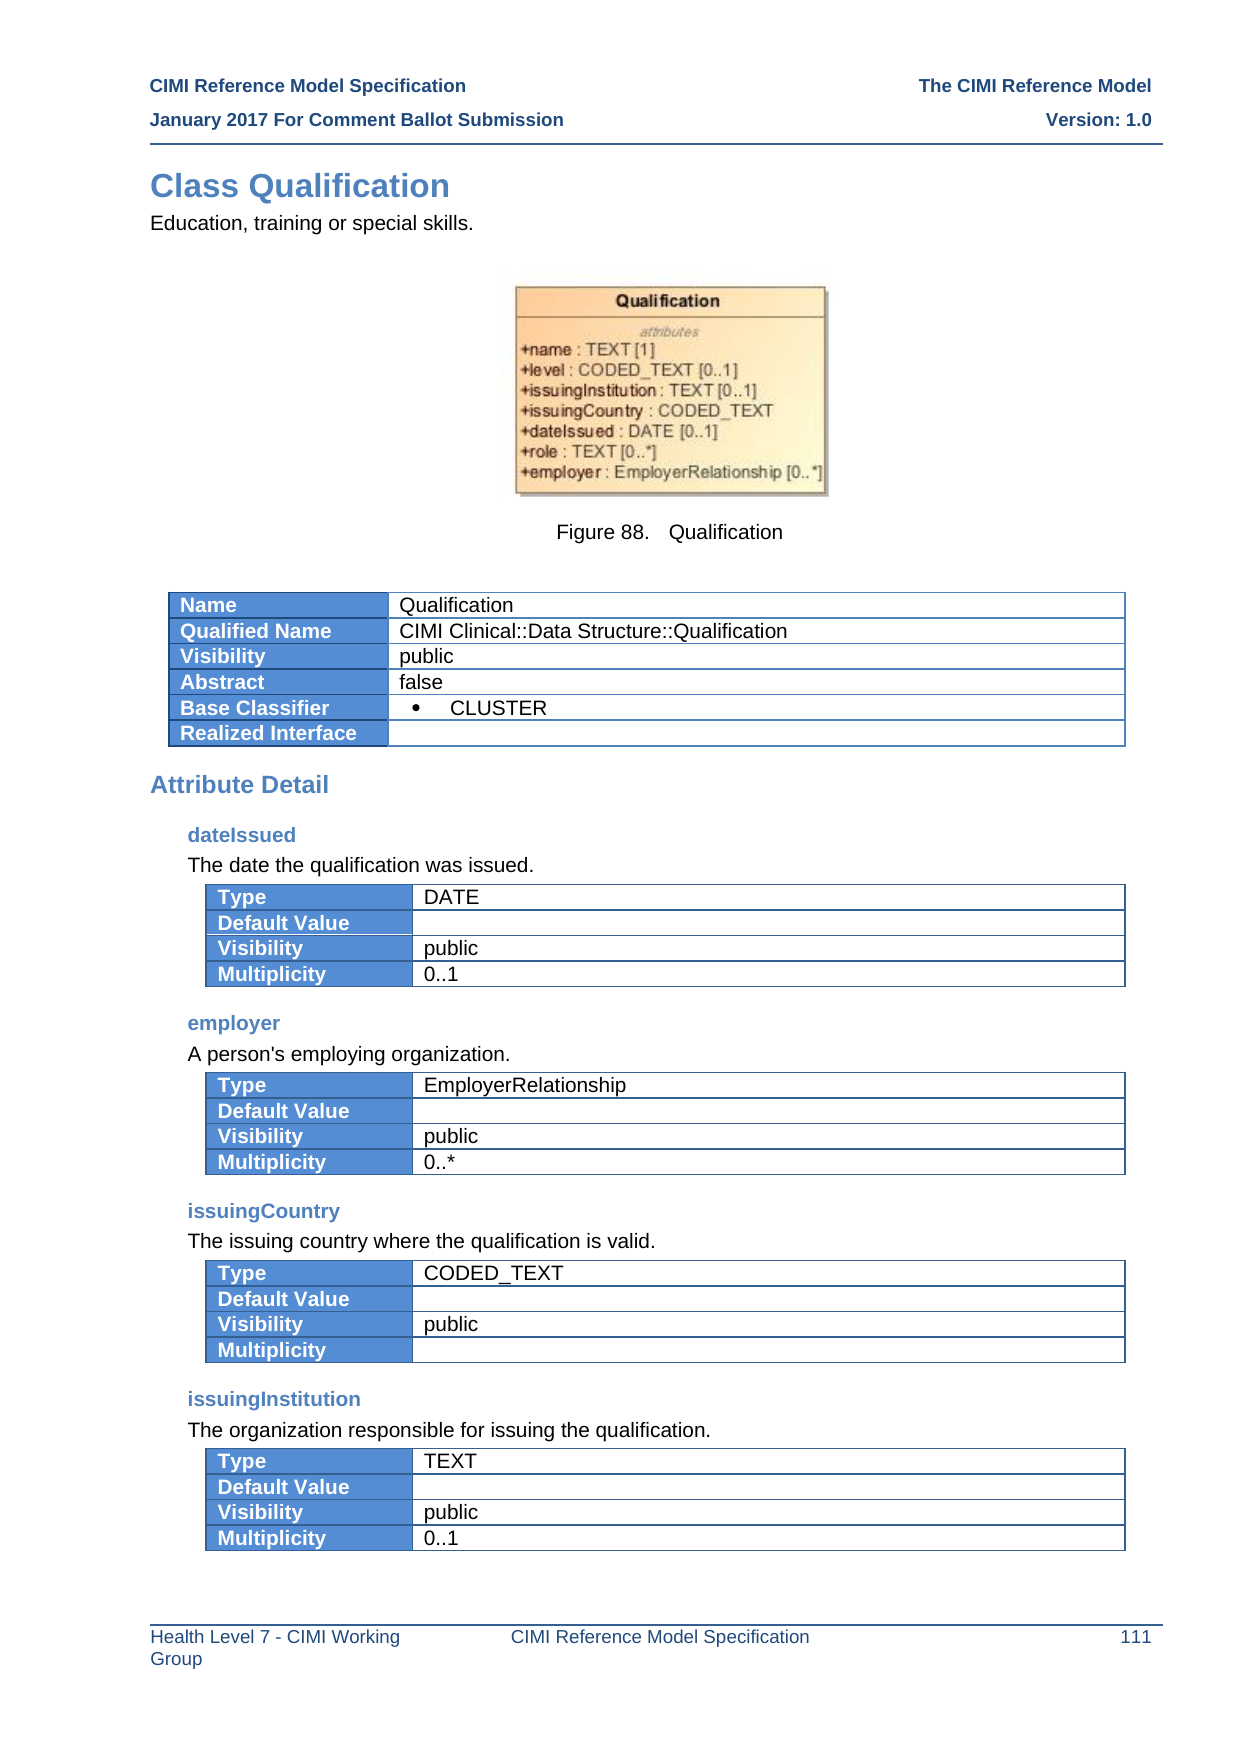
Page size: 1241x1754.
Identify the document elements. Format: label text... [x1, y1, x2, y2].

subtitle employer [150, 1011, 1152, 1035]
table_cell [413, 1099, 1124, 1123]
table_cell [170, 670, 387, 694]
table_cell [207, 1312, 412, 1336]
text The organization responsible for issuing the qualification. [187, 1417, 1152, 1441]
subtitle Class Qualification [150, 166, 1152, 205]
picture [500, 271, 839, 508]
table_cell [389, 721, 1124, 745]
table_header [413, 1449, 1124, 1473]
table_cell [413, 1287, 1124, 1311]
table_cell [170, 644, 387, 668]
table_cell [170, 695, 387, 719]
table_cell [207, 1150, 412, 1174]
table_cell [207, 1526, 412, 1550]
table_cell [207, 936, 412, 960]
subtitle issuingInstitution [150, 1387, 1152, 1411]
subtitle Attribute Detail [150, 770, 1152, 799]
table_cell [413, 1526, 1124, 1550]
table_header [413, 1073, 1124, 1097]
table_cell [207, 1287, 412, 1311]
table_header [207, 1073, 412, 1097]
subtitle dateIssued [150, 823, 1152, 847]
text A person's employing organization. [187, 1041, 1152, 1065]
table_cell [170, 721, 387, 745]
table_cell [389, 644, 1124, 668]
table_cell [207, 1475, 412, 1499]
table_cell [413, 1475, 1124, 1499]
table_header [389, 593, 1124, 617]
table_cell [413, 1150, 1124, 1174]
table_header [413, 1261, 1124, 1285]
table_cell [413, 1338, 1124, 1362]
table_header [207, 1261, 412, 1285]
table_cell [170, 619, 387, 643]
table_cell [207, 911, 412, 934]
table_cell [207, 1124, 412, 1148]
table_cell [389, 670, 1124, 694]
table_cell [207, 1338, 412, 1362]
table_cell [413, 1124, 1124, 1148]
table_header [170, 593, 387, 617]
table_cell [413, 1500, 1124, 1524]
text The issuing country where the qualification is valid. [187, 1229, 1152, 1253]
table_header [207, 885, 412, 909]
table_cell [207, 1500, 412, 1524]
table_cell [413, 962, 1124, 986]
text Education, training or special skills. [150, 211, 1152, 235]
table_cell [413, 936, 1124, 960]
text The date the qualification was issued. [187, 853, 1152, 877]
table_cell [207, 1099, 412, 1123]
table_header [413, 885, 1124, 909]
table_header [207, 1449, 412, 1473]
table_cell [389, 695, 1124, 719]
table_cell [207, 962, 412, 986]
text Qualification [187, 520, 1152, 544]
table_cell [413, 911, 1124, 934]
subtitle issuingCountry [150, 1199, 1152, 1223]
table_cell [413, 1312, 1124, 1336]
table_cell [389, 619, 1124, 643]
